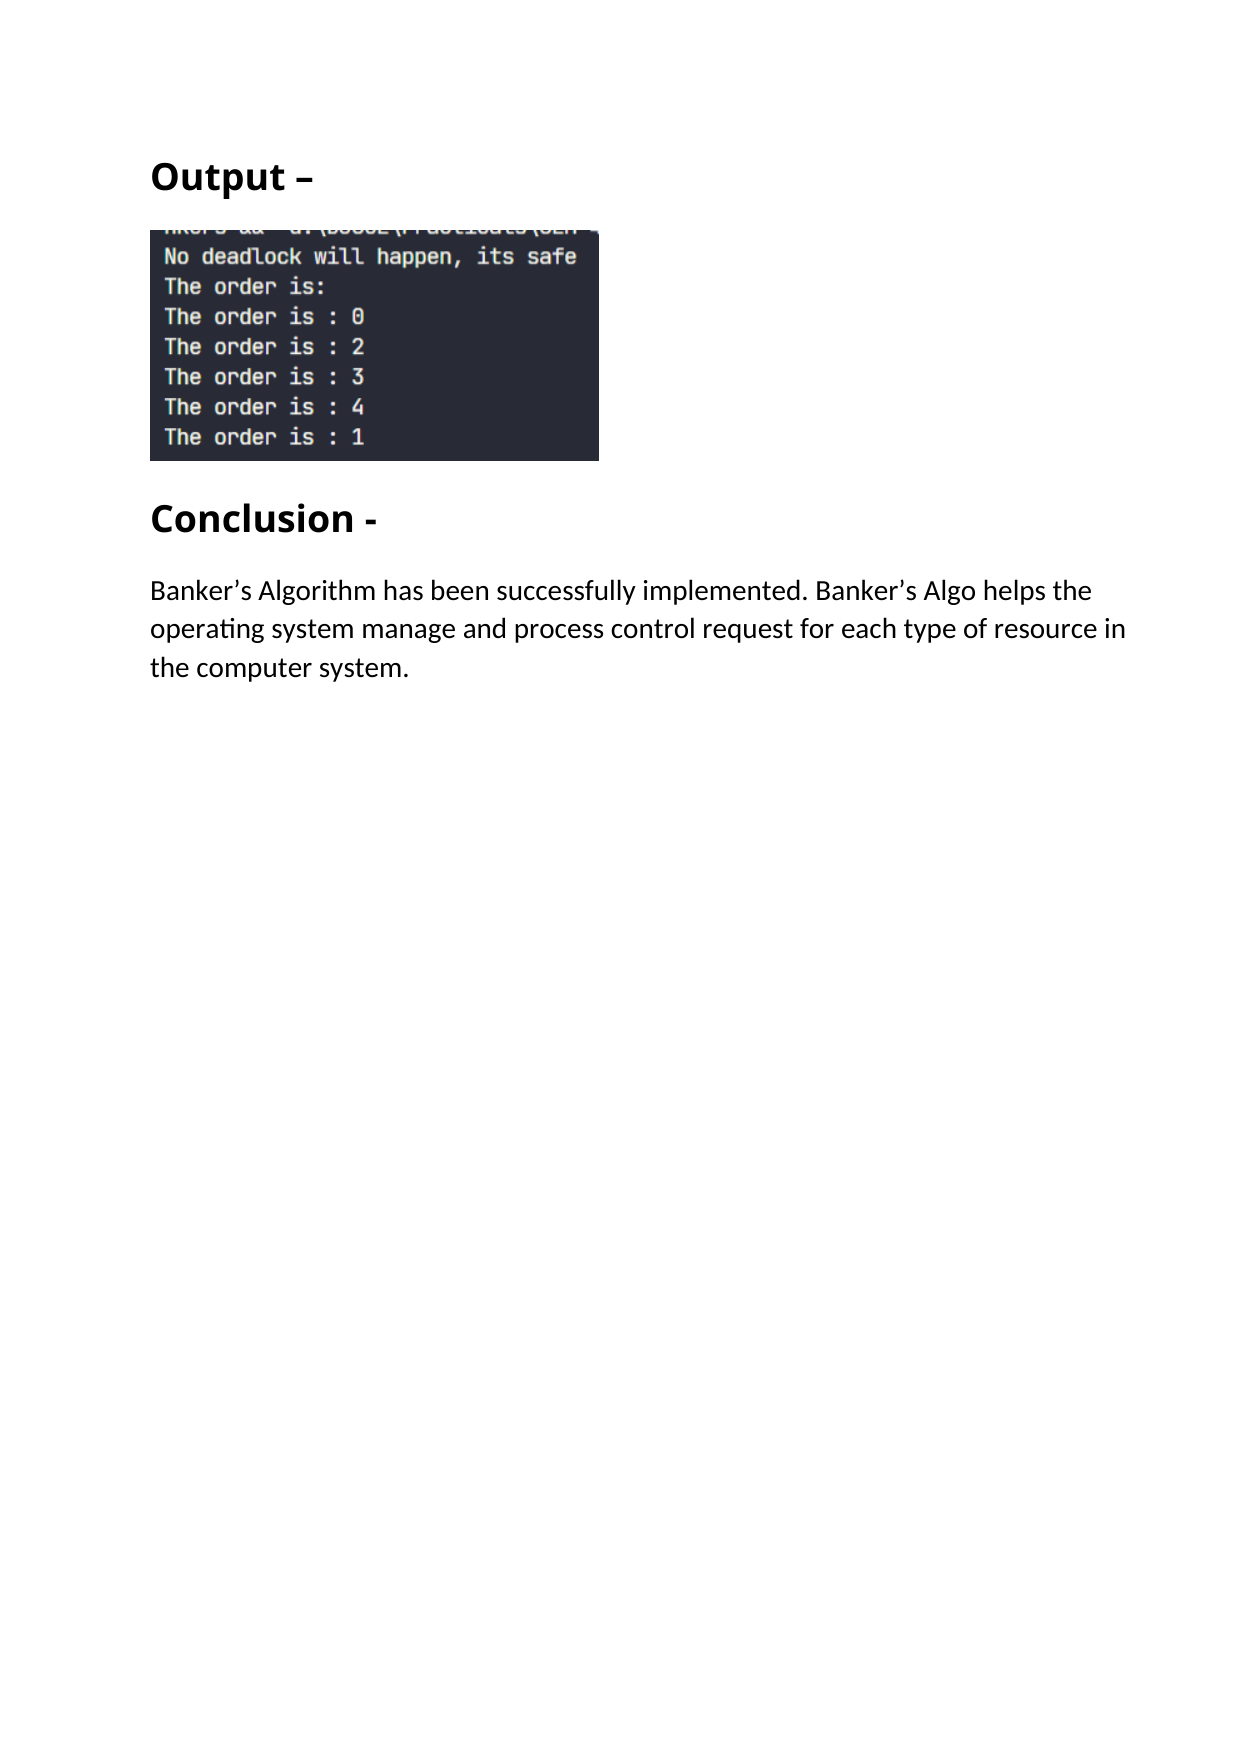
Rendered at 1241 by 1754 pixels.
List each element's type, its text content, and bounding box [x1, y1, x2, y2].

subtitle Conclusion - [150, 492, 1138, 543]
picture [150, 230, 599, 461]
text Banker’s Algorithm has been successfully implemented. Banker’s Algo helps the operating system manage and process control request for each type of resource in the computer system. [150, 572, 1138, 685]
subtitle Output – [150, 150, 1138, 201]
